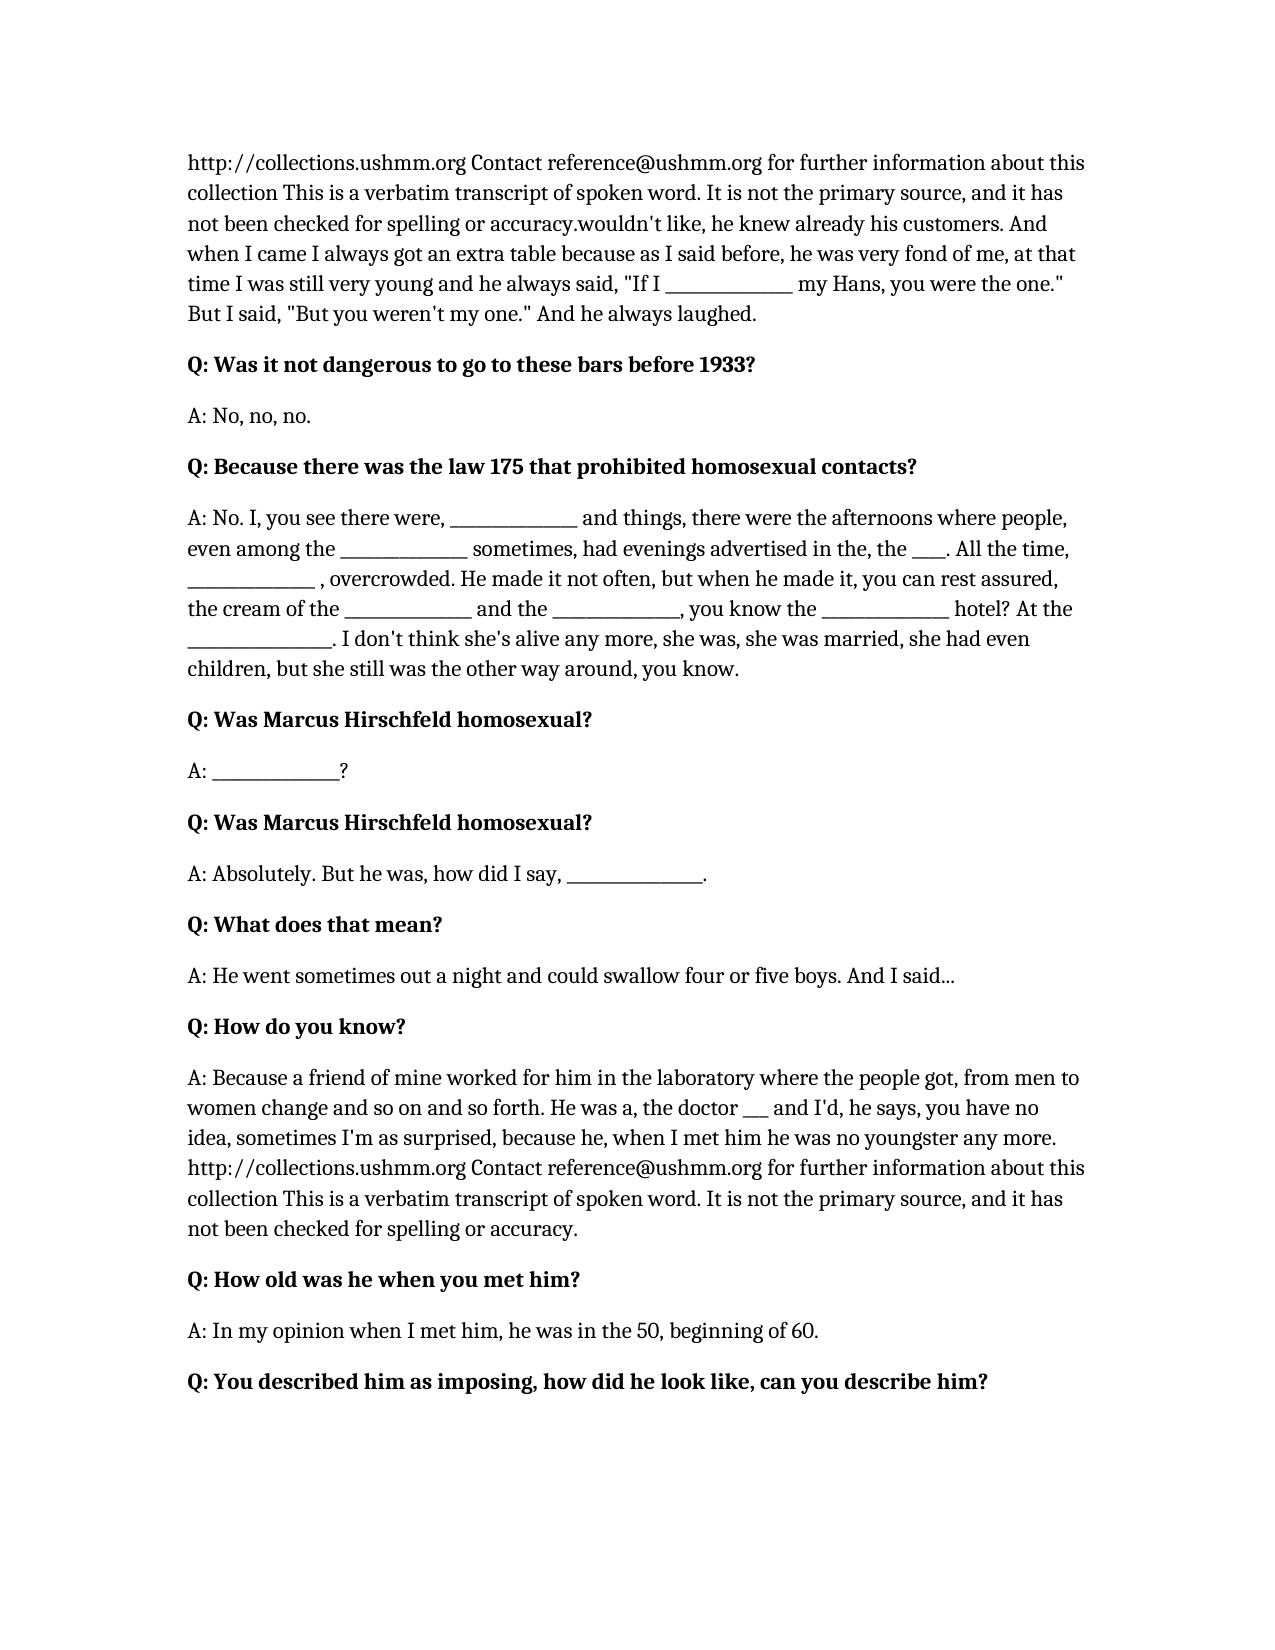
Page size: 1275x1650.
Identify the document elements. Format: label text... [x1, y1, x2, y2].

text A: Absolutely. But he was, how did I say, ________________. [187, 860, 1087, 887]
text Q: Was it not dangerous to go to these bars before 1933? [187, 352, 1087, 378]
text A: No. I, you see there were, _______________ and things, there were the afternoons where people, even among the _______________ sometimes, had evenings advertised in the, the ____. All the time, _______________ , overcrowded. He made it not often, but when he made it, you can rest assured, the cream of the _______________ and the _______________, you know the _______________ hotel? At the _________________. I don't think she's alive any more, she was, she was married, she had even children, but she still was the other way around, you know. [187, 505, 1087, 683]
text Q: Because there was the law 175 that prohibited homosexual contacts? [187, 454, 1087, 481]
text A: Because a friend of mine worked for him in the laboratory where the people got, from men to women change and so on and so forth. He was a, the doctor ___ and I'd, he says, you have no idea, sometimes I'm as surprised, because he, when I met him he was no youngster any more. http://collections.ushmm.org Contact reference@ushmm.org for further information about this collection This is a verbatim transcript of spoken word. It is not the primary source, and it has not been checked for spelling or accuracy. [187, 1064, 1087, 1242]
text Q: How old was he when you met him? [187, 1267, 1087, 1293]
text Q: Was Marcus Hirschfeld homosexual? [187, 809, 1087, 836]
text Q: How do you know? [187, 1013, 1087, 1040]
text A: He went sometimes out a night and could swallow four or five boys. And I said... [187, 962, 1087, 989]
text Q: Was Marcus Hirschfeld homosexual? [187, 707, 1087, 734]
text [187, 150, 1087, 327]
text Q: You described him as imposing, how did he look like, can you describe him? [187, 1369, 1087, 1395]
text Q: What does that mean? [187, 911, 1087, 938]
text A: No, no, no. [187, 403, 1087, 429]
text A: In my opinion when I met him, he was in the 50, beginning of 60. [187, 1318, 1087, 1344]
text A: _______________? [187, 758, 1087, 785]
